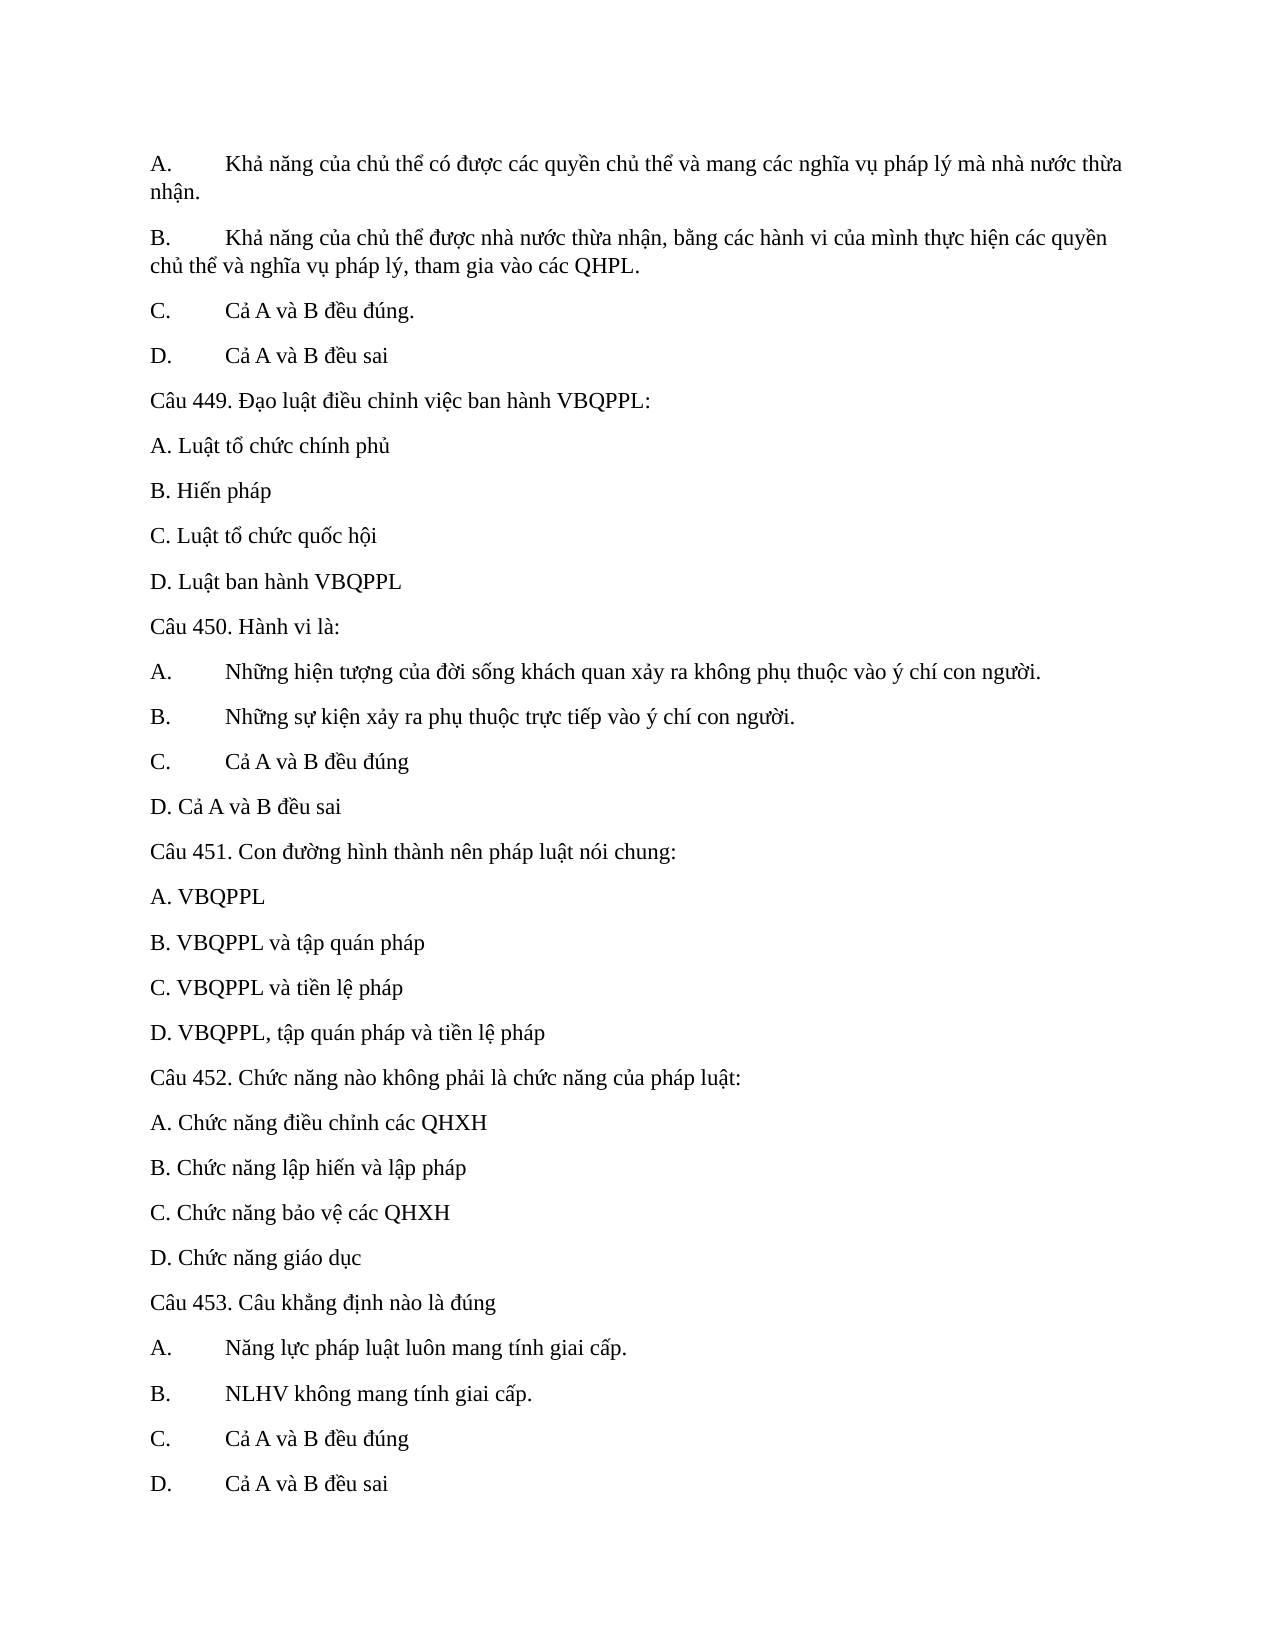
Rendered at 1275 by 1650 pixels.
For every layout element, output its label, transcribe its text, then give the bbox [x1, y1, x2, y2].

text A. Chức năng điều chỉnh các QHXH [150, 1109, 1125, 1135]
text D. Chức năng giáo dục [150, 1244, 1125, 1271]
text D. Cả A và B đều sai [150, 342, 1125, 368]
text B. Khả năng của chủ thể được nhà nước thừa nhận, bằng các hành vi của mình thực hiện các quyền chủ thể và nghĩa vụ pháp lý, tham gia vào các QHPL. [150, 223, 1125, 278]
text D. VBQPPL, tập quán pháp và tiền lệ pháp [150, 1019, 1125, 1045]
text C. Cả A và B đều đúng [150, 1425, 1125, 1451]
text A. Những hiện tượng của đời sống khách quan xảy ra không phụ thuộc vào ý chí con người. [150, 658, 1125, 684]
text B. NLHV không mang tính giai cấp. [150, 1379, 1125, 1406]
text B. VBQPPL và tập quán pháp [150, 928, 1125, 955]
text A. Luật tổ chức chính phủ [150, 432, 1125, 459]
text C. Cả A và B đều đúng. [150, 297, 1125, 323]
text Câu 450. Hành vi là: [150, 613, 1125, 639]
text D. Luật ban hành VBQPPL [150, 568, 1125, 594]
text D. Cả A và B đều sai [150, 1470, 1125, 1496]
text A. VBQPPL [150, 883, 1125, 910]
text B. Những sự kiện xảy ra phụ thuộc trực tiếp vào ý chí con người. [150, 703, 1125, 729]
text C. Chức năng bảo vệ các QHXH [150, 1199, 1125, 1226]
text C. VBQPPL và tiền lệ pháp [150, 974, 1125, 1000]
text C. Cả A và B đều đúng [150, 748, 1125, 774]
text B. Hiến pháp [150, 477, 1125, 504]
text A. Khả năng của chủ thể có được các quyền chủ thể và mang các nghĩa vụ pháp lý mà nhà nước thừa nhận. [150, 150, 1125, 205]
text Câu 449. Đạo luật điều chỉnh việc ban hành VBQPPL: [150, 387, 1125, 414]
text D. Cả A và B đều sai [150, 793, 1125, 819]
text C. Luật tổ chức quốc hội [150, 523, 1125, 549]
text A. Năng lực pháp luật luôn mang tính giai cấp. [150, 1334, 1125, 1361]
text B. Chức năng lập hiến và lập pháp [150, 1154, 1125, 1180]
text Câu 453. Câu khẳng định nào là đúng [150, 1289, 1125, 1316]
text Câu 452. Chức năng nào không phải là chức năng của pháp luật: [150, 1064, 1125, 1090]
text Câu 451. Con đường hình thành nên pháp luật nói chung: [150, 838, 1125, 865]
